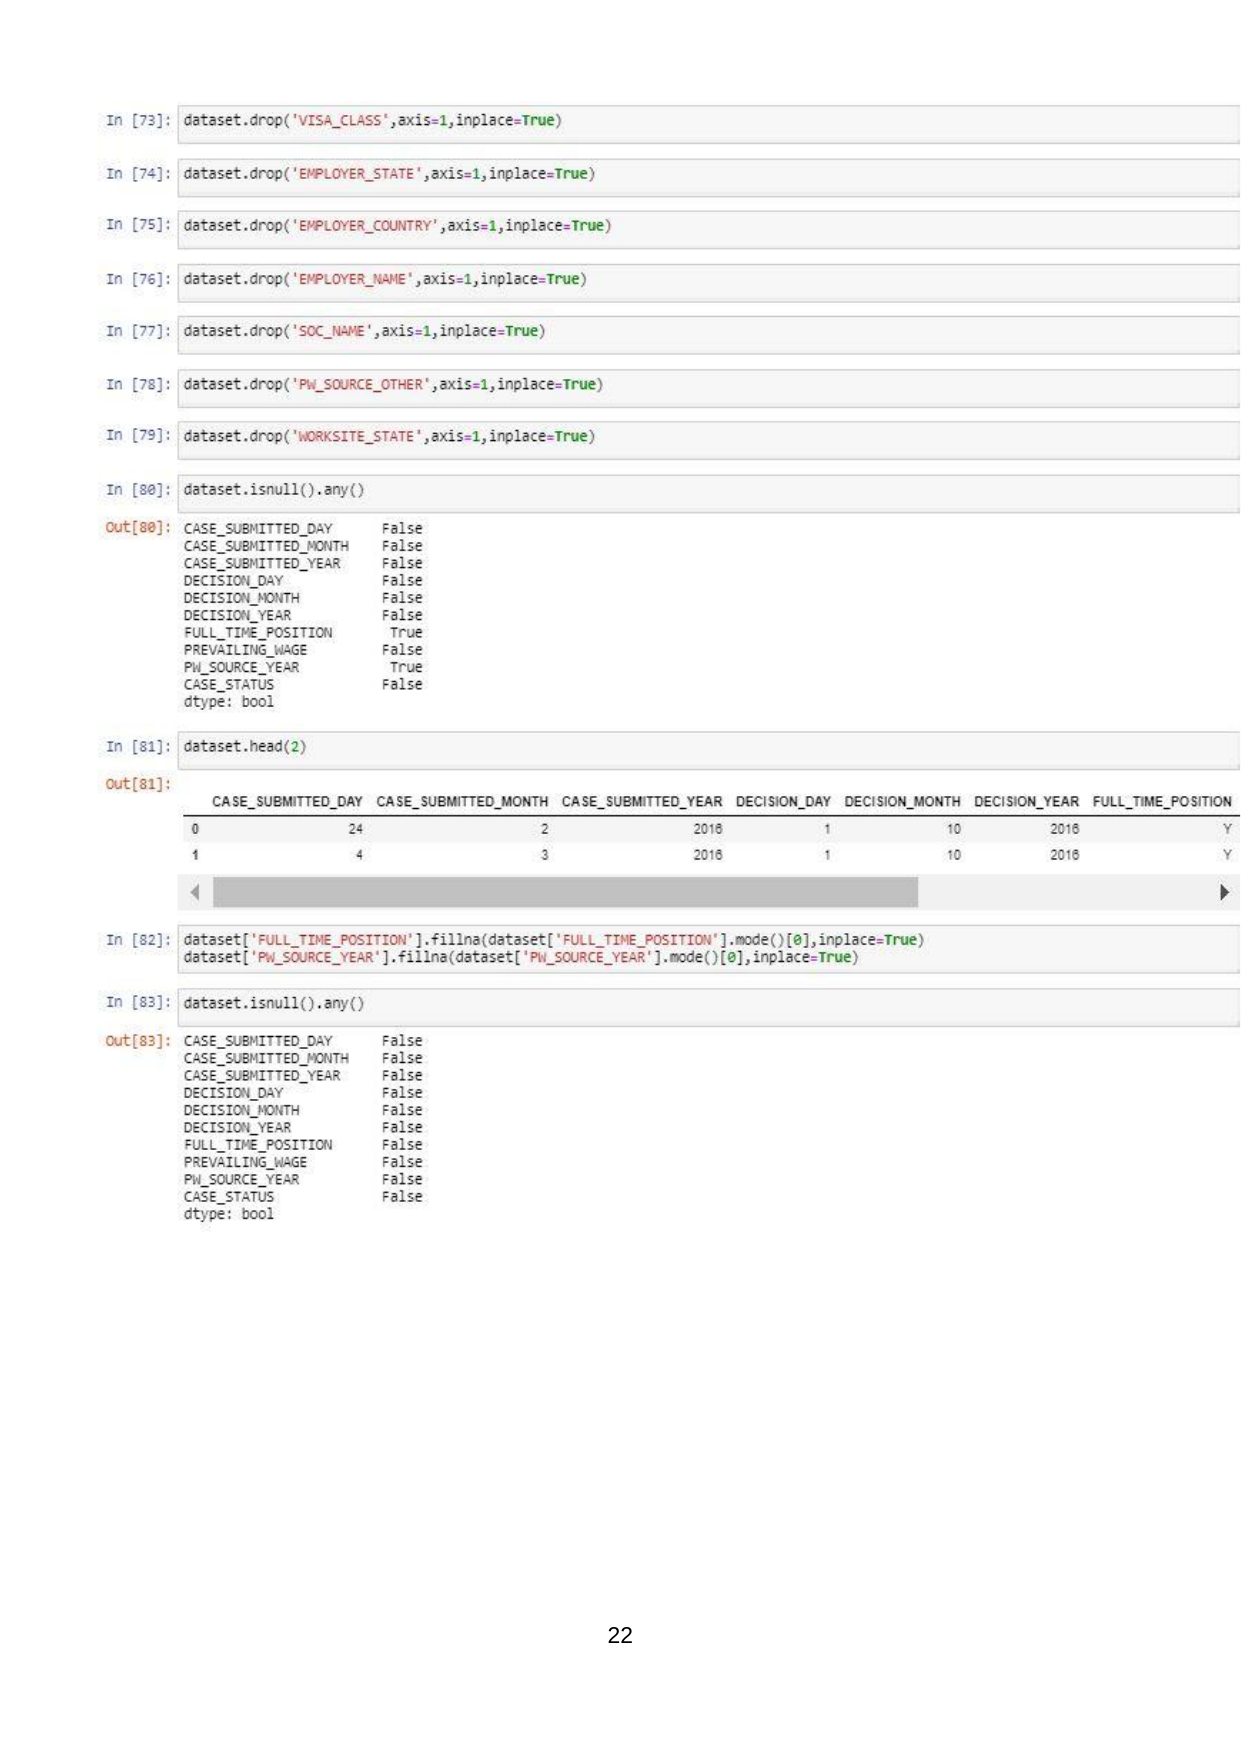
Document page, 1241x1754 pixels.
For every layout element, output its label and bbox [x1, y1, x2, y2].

picture [75, 101, 1241, 1238]
